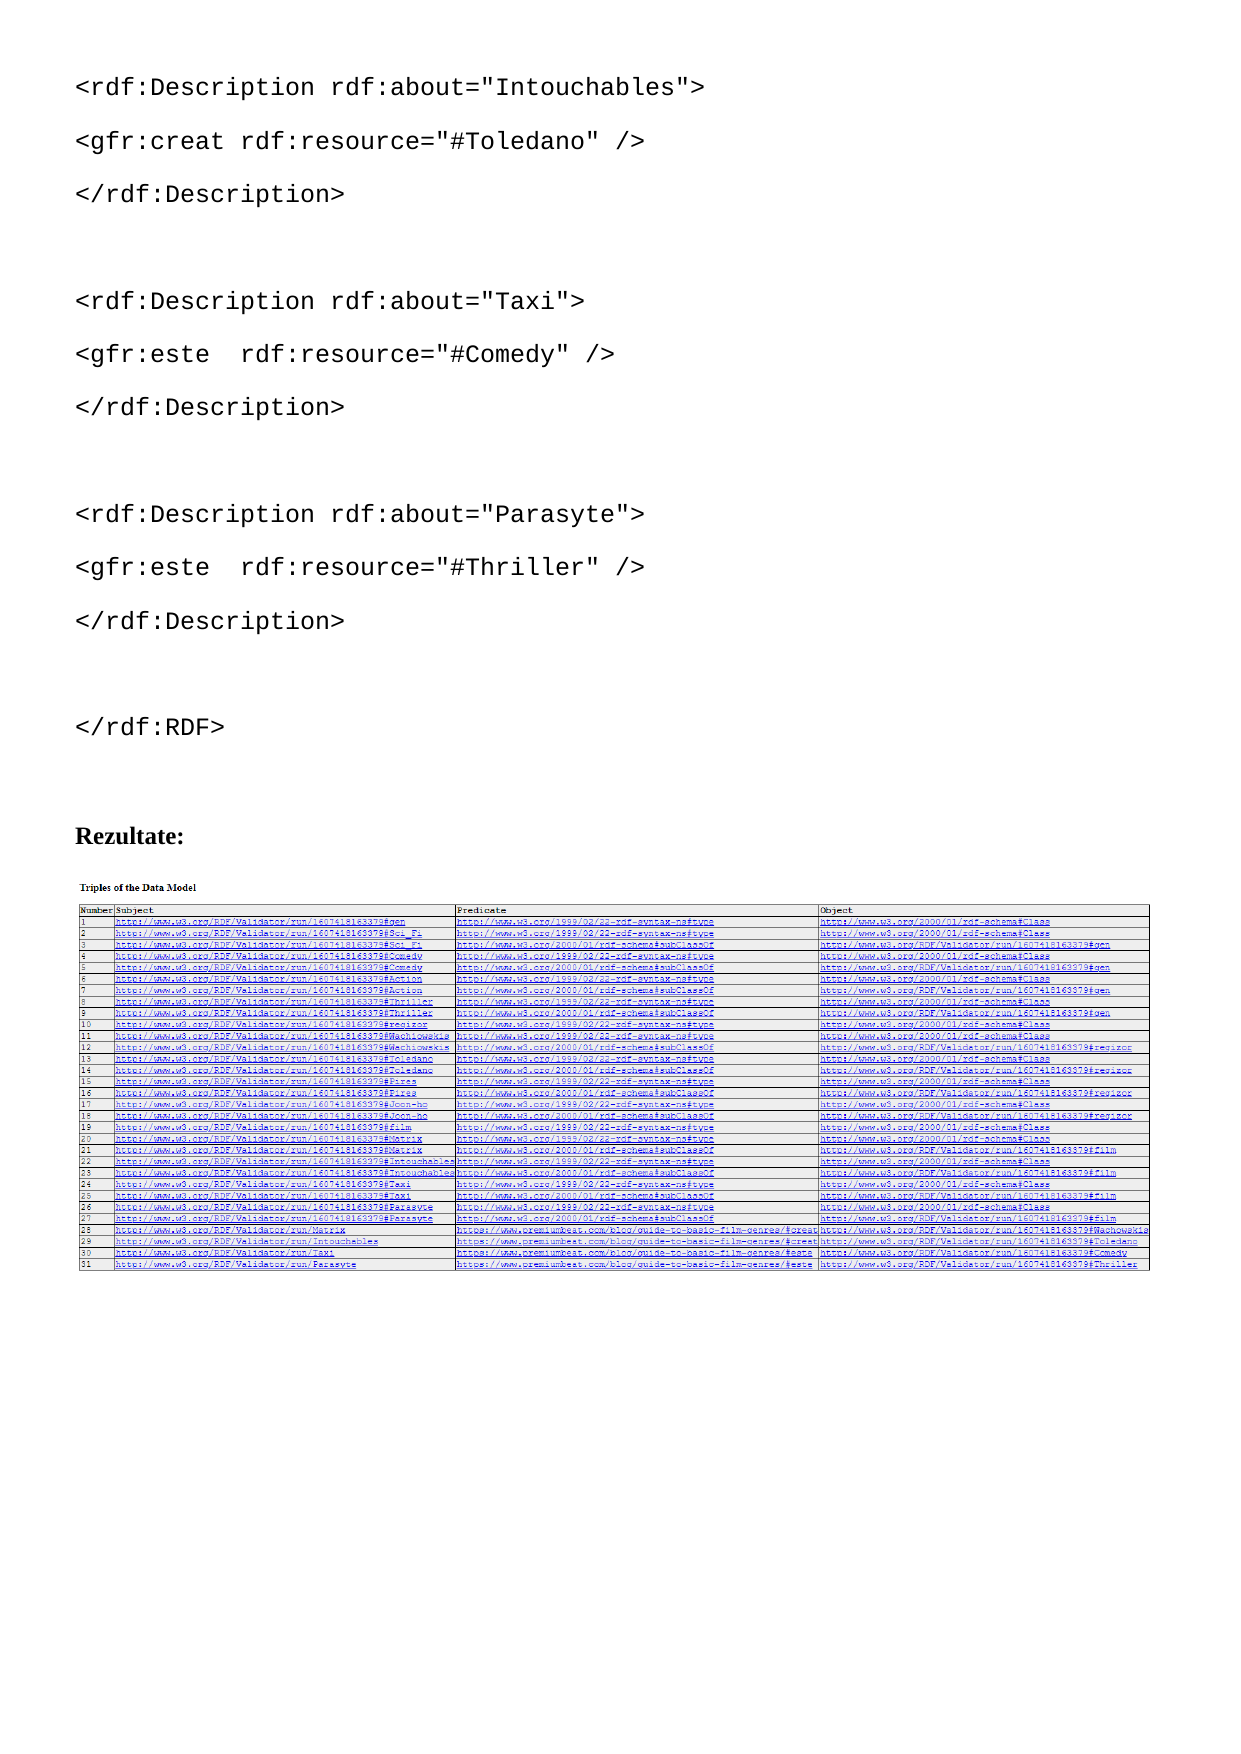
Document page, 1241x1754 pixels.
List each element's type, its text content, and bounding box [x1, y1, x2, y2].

text <gfr:creat rdf:resource="#Toledano" /> [75, 128, 1165, 157]
text </rdf:Description> [75, 182, 1165, 210]
picture [75, 875, 1166, 1273]
text <rdf:Description rdf:about="Intouchables"> [75, 75, 1165, 103]
text </rdf:Description> [75, 608, 1165, 637]
text Rezultate: [75, 821, 1165, 850]
text <rdf:Description rdf:about="Taxi"> [75, 288, 1165, 317]
text </rdf:Description> [75, 395, 1165, 423]
text <gfr:este rdf:resource="#Comedy" /> [75, 342, 1165, 370]
text <gfr:este rdf:resource="#Thriller" /> [75, 555, 1165, 583]
text <rdf:Description rdf:about="Parasyte"> [75, 502, 1165, 530]
text </rdf:RDF> [75, 715, 1165, 743]
